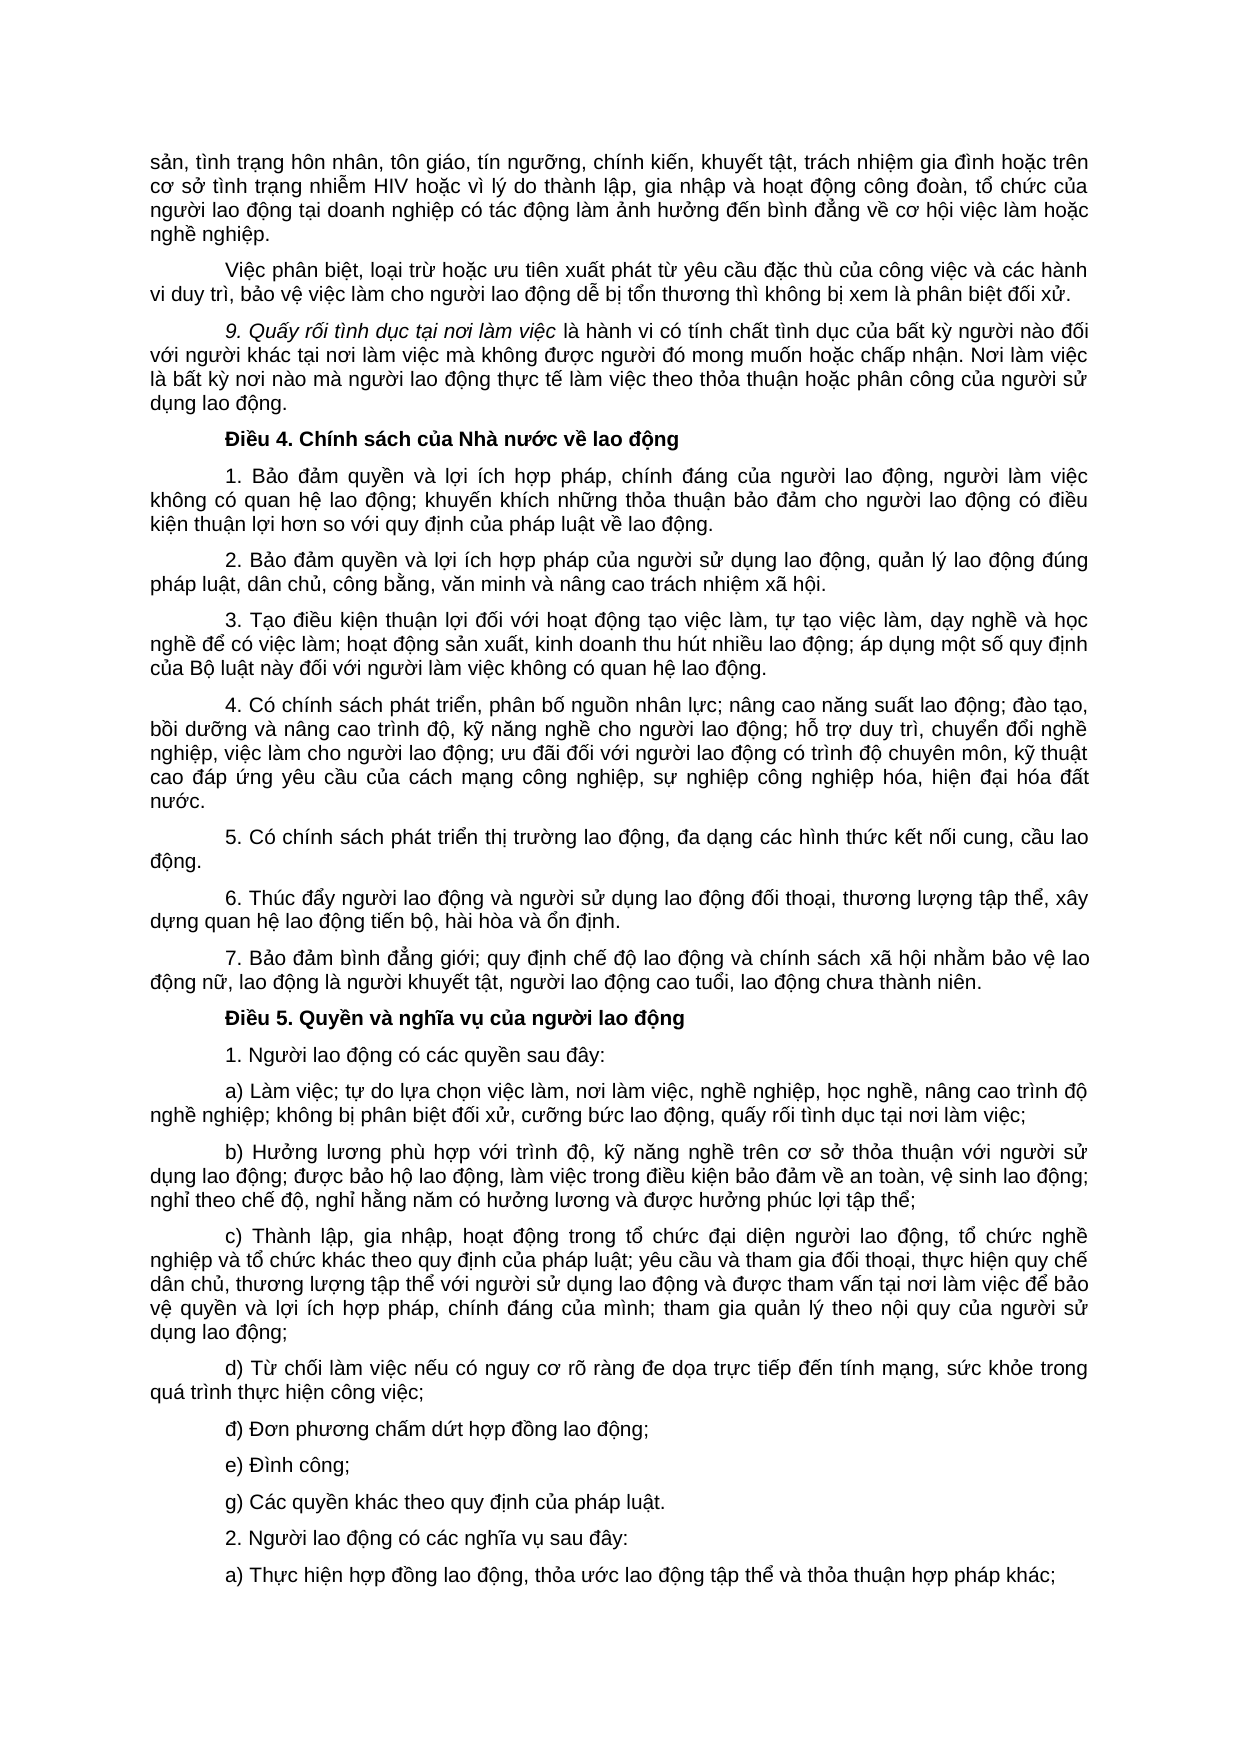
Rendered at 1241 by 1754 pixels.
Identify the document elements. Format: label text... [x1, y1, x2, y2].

text Điều 4. Chính sách của Nhà nước về lao động [150, 427, 1090, 451]
text 2. Bảo đảm quyền và lợi ích hợp pháp của người sử dụng lao động, quản lý lao động đúng pháp luật, dân chủ, công bằng, văn minh và nâng cao trách nhiệm xã hội. [150, 548, 1090, 596]
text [150, 150, 1090, 246]
text 9. Quấy rối tình dục tại nơi làm việc là hành vi có tính chất tình dục của bất kỳ người nào đối với người khác tại nơi làm việc mà không được người đó mong muốn hoặc chấp nhận. Nơi làm việc là bất kỳ nơi nào mà người lao động thực tế làm việc theo thỏa thuận hoặc phân công của người sử dụng lao động. [150, 319, 1090, 414]
text d) Từ chối làm việc nếu có nguy cơ rõ ràng đe dọa trực tiếp đến tính mạng, sức khỏe trong quá trình thực hiện công việc; [150, 1356, 1090, 1404]
text c) Thành lập, gia nhập, hoạt động trong tổ chức đại diện người lao động, tổ chức nghề nghiệp và tổ chức khác theo quy định của pháp luật; yêu cầu và tham gia đối thoại, thực hiện quy chế dân chủ, thương lượng tập thể với người sử dụng lao động và được tham vấn tại nơi làm việc để bảo vệ quyền và lợi ích hợp pháp, chính đáng của mình; tham gia quản lý theo nội quy của người sử dụng lao động; [150, 1224, 1090, 1344]
text 1. Bảo đảm quyền và lợi ích hợp pháp, chính đáng của người lao động, người làm việc không có quan hệ lao động; khuyến khích những thỏa thuận bảo đảm cho người lao động có điều kiện thuận lợi hơn so với quy định của pháp luật về lao động. [150, 463, 1090, 535]
text đ) Đơn phương chấm dứt hợp đồng lao động; [150, 1417, 1090, 1441]
text b) Hưởng lương phù hợp với trình độ, kỹ năng nghề trên cơ sở thỏa thuận với người sử dụng lao động; được bảo hộ lao động, làm việc trong điều kiện bảo đảm về an toàn, vệ sinh lao động; nghỉ theo chế độ, nghỉ hằng năm có hưởng lương và được hưởng phúc lợi tập thể; [150, 1139, 1090, 1211]
text e) Đình công; [150, 1453, 1090, 1477]
text 6. Thúc đẩy người lao động và người sử dụng lao động đối thoại, thương lượng tập thể, xây dựng quan hệ lao động tiến bộ, hài hòa và ổn định. [150, 885, 1090, 933]
text g) Các quyền khác theo quy định của pháp luật. [150, 1489, 1090, 1513]
text 5. Có chính sách phát triển thị trường lao động, đa dạng các hình thức kết nối cung, cầu lao động. [150, 825, 1090, 873]
text a) Thực hiện hợp đồng lao động, thỏa ước lao động tập thể và thỏa thuận hợp pháp khác; [150, 1562, 1090, 1586]
text Việc phân biệt, loại trừ hoặc ưu tiên xuất phát từ yêu cầu đặc thù của công việc và các hành vi duy trì, bảo vệ việc làm cho người lao động dễ bị tổn thương thì không bị xem là phân biệt đối xử. [150, 258, 1090, 306]
text 7. Bảo đảm bình đẳng giới; quy định chế độ lao động và chính sách xã hội nhằm bảo vệ lao động nữ, lao động là người khuyết tật, người lao động cao tuổi, lao động chưa thành niên. [150, 946, 1090, 994]
text 3. Tạo điều kiện thuận lợi đối với hoạt động tạo việc làm, tự tạo việc làm, dạy nghề và học nghề để có việc làm; hoạt động sản xuất, kinh doanh thu hút nhiều lao động; áp dụng một số quy định của Bộ luật này đối với người làm việc không có quan hệ lao động. [150, 608, 1090, 680]
text 1. Người lao động có các quyền sau đây: [150, 1043, 1090, 1067]
text Điều 5. Quyền và nghĩa vụ của người lao động [150, 1006, 1090, 1030]
text a) Làm việc; tự do lựa chọn việc làm, nơi làm việc, nghề nghiệp, học nghề, nâng cao trình độ nghề nghiệp; không bị phân biệt đối xử, cưỡng bức lao động, quấy rối tình dục tại nơi làm việc; [150, 1079, 1090, 1127]
text 4. Có chính sách phát triển, phân bố nguồn nhân lực; nâng cao năng suất lao động; đào tạo, bồi dưỡng và nâng cao trình độ, kỹ năng nghề cho người lao động; hỗ trợ duy trì, chuyển đổi nghề nghiệp, việc làm cho người lao động; ưu đãi đối với người lao động có trình độ chuyên môn, kỹ thuật cao đáp ứng yêu cầu của cách mạng công nghiệp, sự nghiệp công nghiệp hóa, hiện đại hóa đất nước. [150, 693, 1090, 812]
text 2. Người lao động có các nghĩa vụ sau đây: [150, 1526, 1090, 1550]
